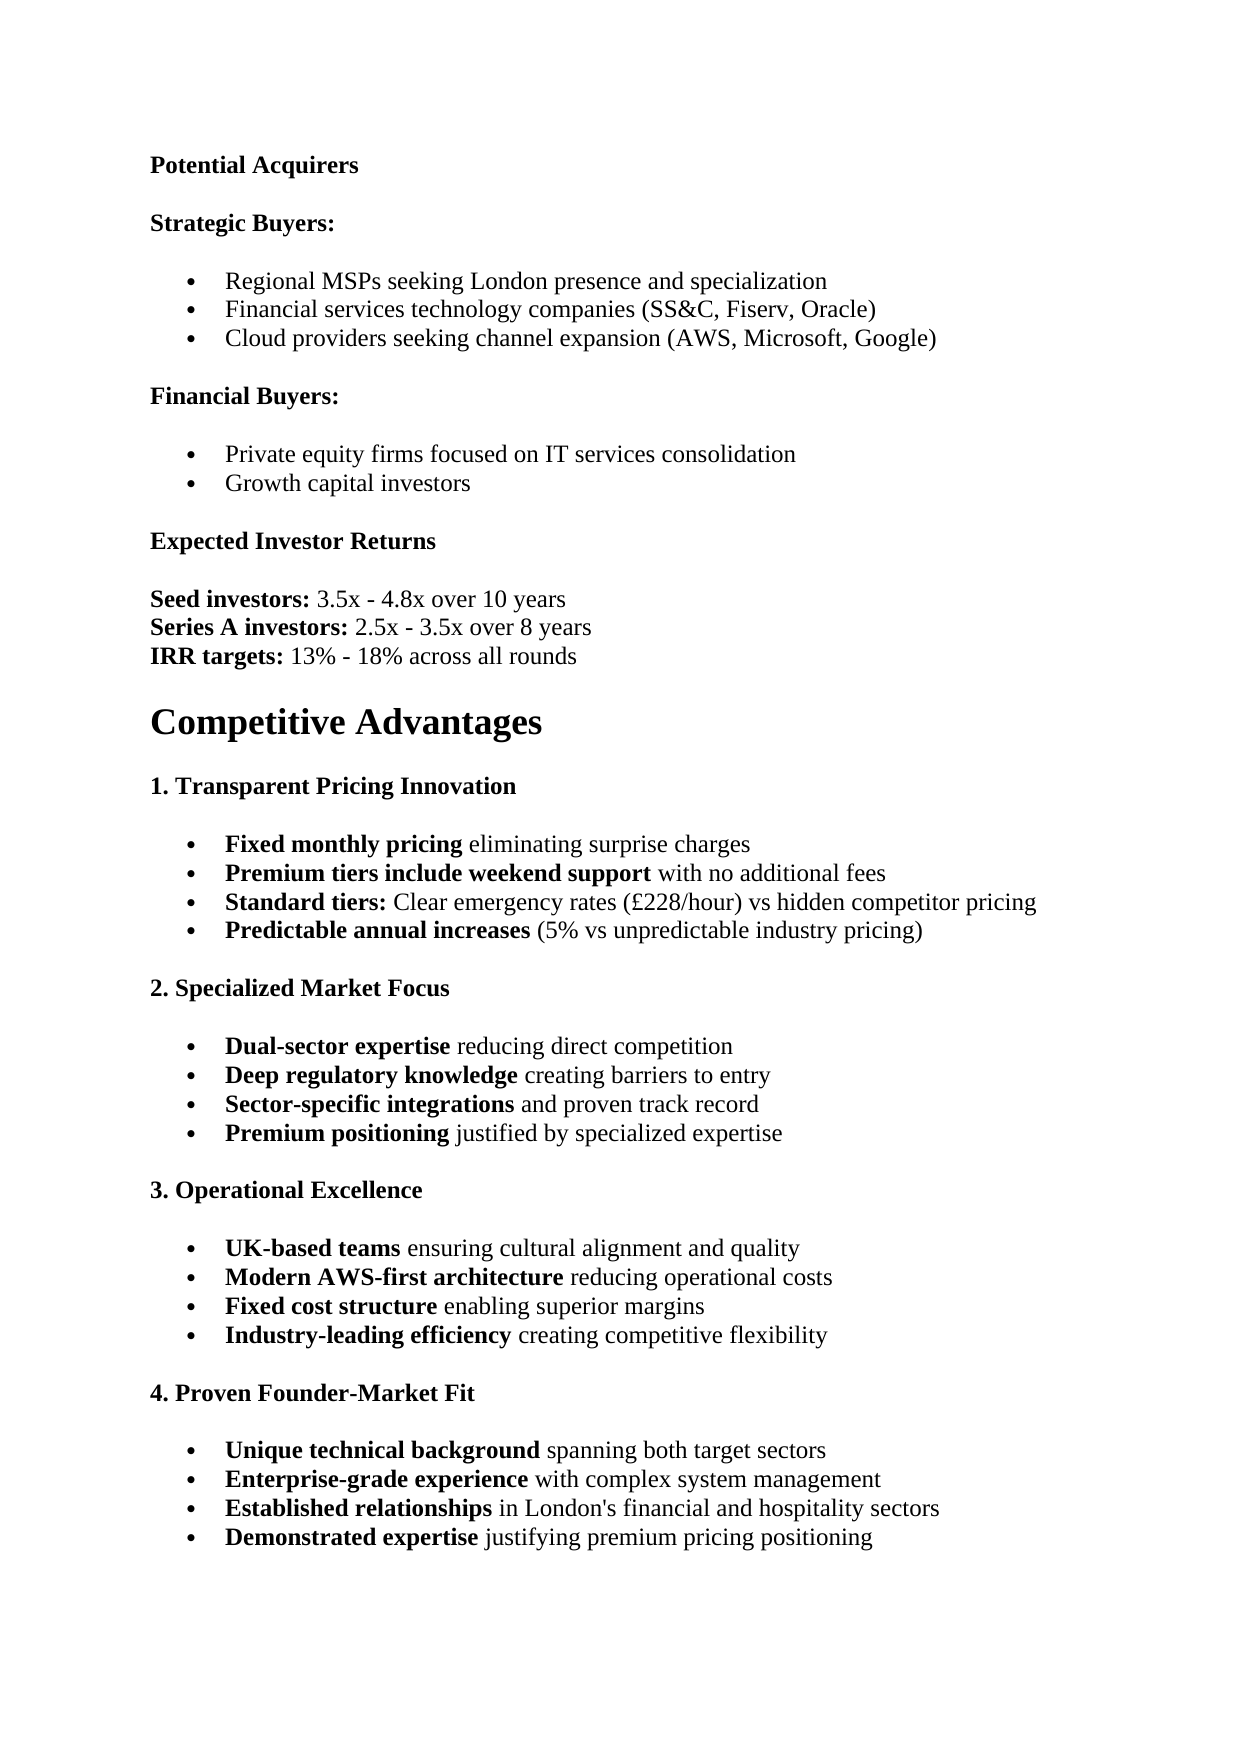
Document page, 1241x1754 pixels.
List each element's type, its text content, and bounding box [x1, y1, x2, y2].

list Sector-specific integrations and proven track record [187, 1089, 1090, 1118]
text Strategic Buyers: [150, 208, 1090, 237]
list Private equity firms focused on IT services consolidation [187, 439, 1090, 468]
text Expected Investor Returns [150, 526, 1090, 554]
list Deep regulatory knowledge creating barriers to entry [187, 1060, 1090, 1089]
text 3. Operational Excellence [150, 1176, 1090, 1204]
list Financial services technology companies (SS&C, Fiserv, Oracle) [187, 294, 1090, 323]
list Unique technical background spanning both target sectors [187, 1436, 1090, 1464]
text Potential Acquirers [150, 150, 1090, 179]
text 2. Specialized Market Focus [150, 973, 1090, 1002]
list Established relationships in London's financial and hospitality sectors [187, 1493, 1090, 1522]
list Predictable annual increases (5% vs unpredictable industry pricing) [187, 916, 1090, 944]
list Regional MSPs seeking London presence and specialization [187, 266, 1090, 294]
text Seed investors: 3.5x - 4.8x over 10 years Series A investors: 2.5x - 3.5x over 8 years IRR targets: 13% - 18% across all rounds [150, 584, 1090, 670]
list Fixed monthly pricing eliminating surprise charges [187, 829, 1090, 858]
text Financial Buyers: [150, 381, 1090, 410]
list Growth capital investors [187, 468, 1090, 497]
text 1. Transparent Pricing Innovation [150, 771, 1090, 800]
list Cloud providers seeking channel expansion (AWS, Microsoft, Google) [187, 323, 1090, 352]
list Enterprise-grade experience with complex system management [187, 1464, 1090, 1493]
list Premium tiers include weekend support with no additional fees [187, 858, 1090, 887]
text Competitive Advantages [150, 699, 1090, 742]
list Demonstrated expertise justifying premium pricing positioning [187, 1522, 1090, 1551]
list Premium positioning justified by specialized expertise [187, 1118, 1090, 1146]
list Fixed cost structure enabling superior margins [187, 1291, 1090, 1320]
list Industry-leading efficiency creating competitive flexibility [187, 1320, 1090, 1348]
list Dual-sector expertise reducing direct competition [187, 1031, 1090, 1060]
list Modern AWS-first architecture reducing operational costs [187, 1262, 1090, 1291]
text 4. Proven Founder-Market Fit [150, 1378, 1090, 1406]
list Standard tiers: Clear emergency rates (£228/hour) vs hidden competitor pricing [187, 887, 1090, 916]
list UK-based teams ensuring cultural alignment and quality [187, 1233, 1090, 1262]
